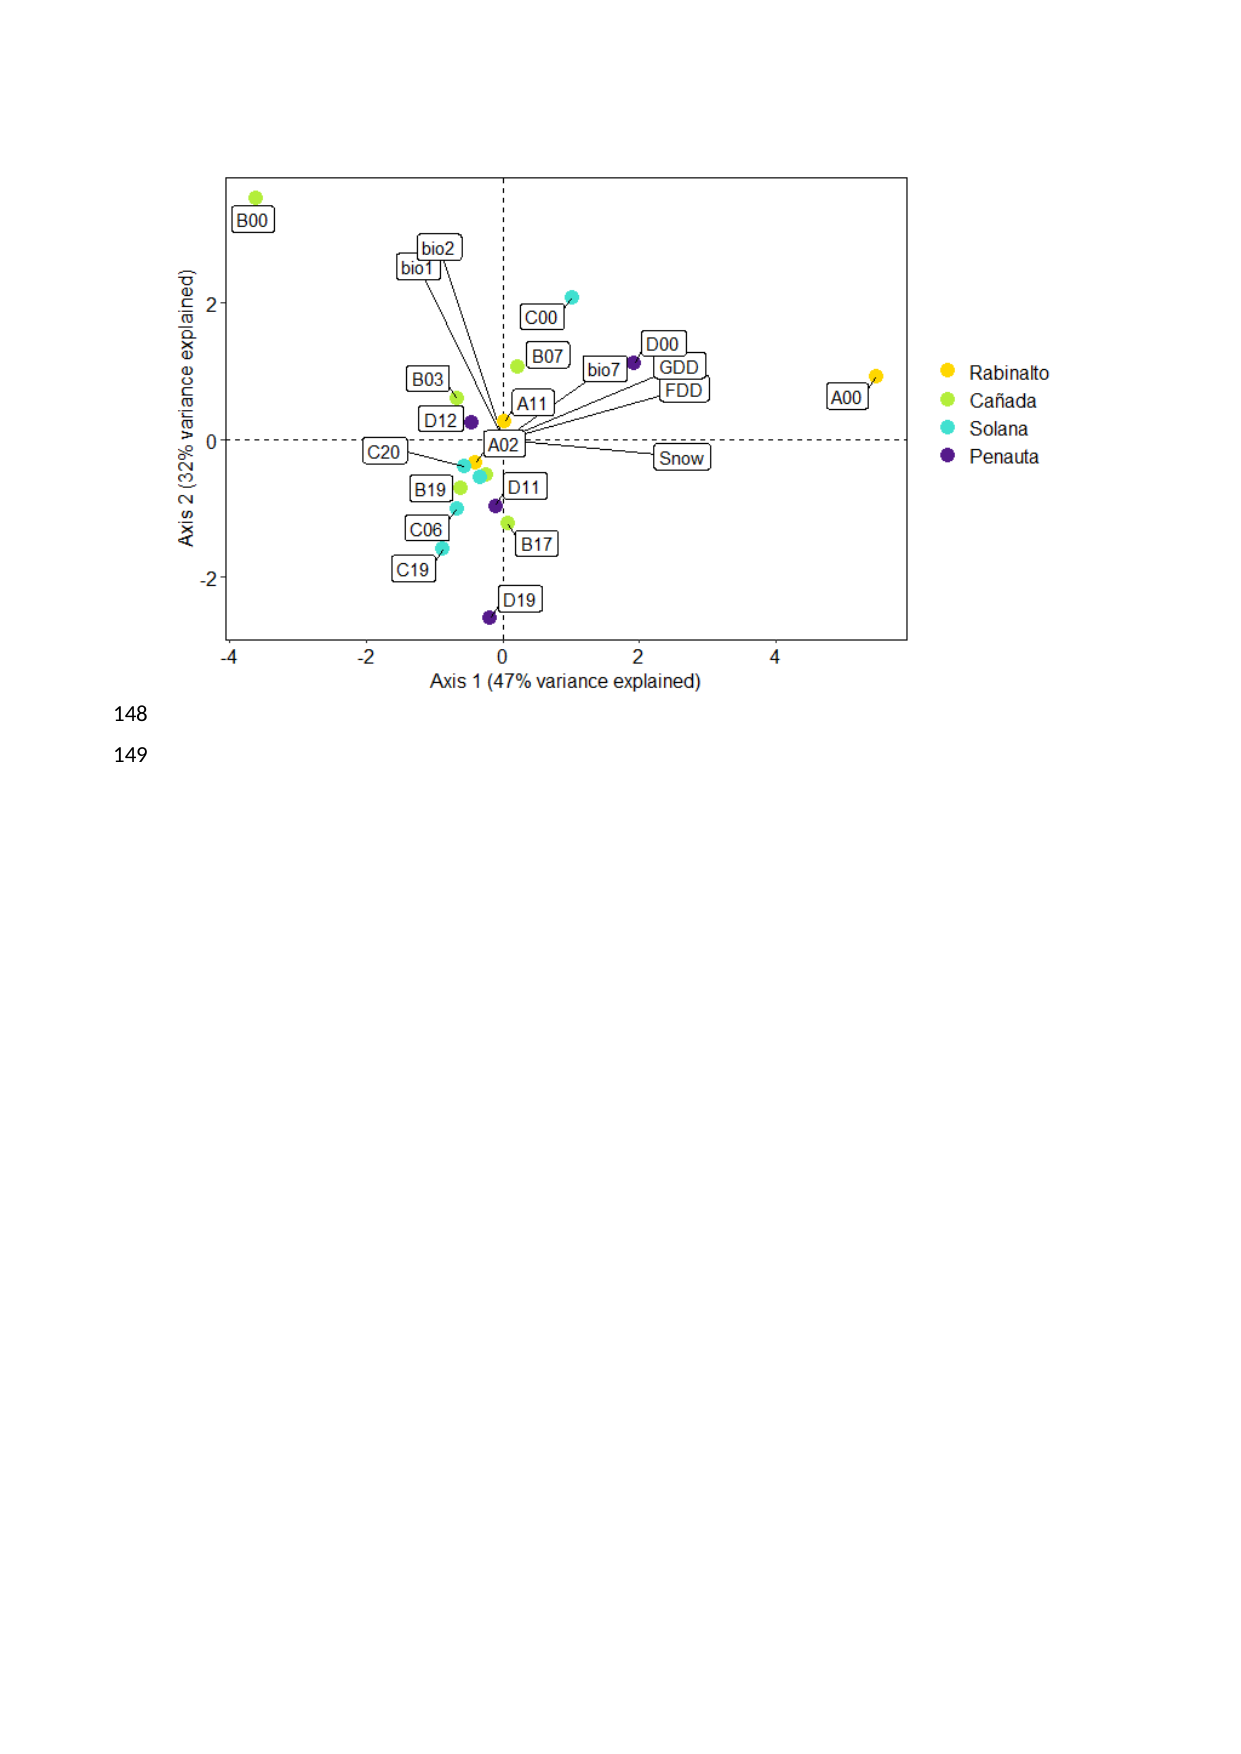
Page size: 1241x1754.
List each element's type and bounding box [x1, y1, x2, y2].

picture [177, 147, 1063, 722]
